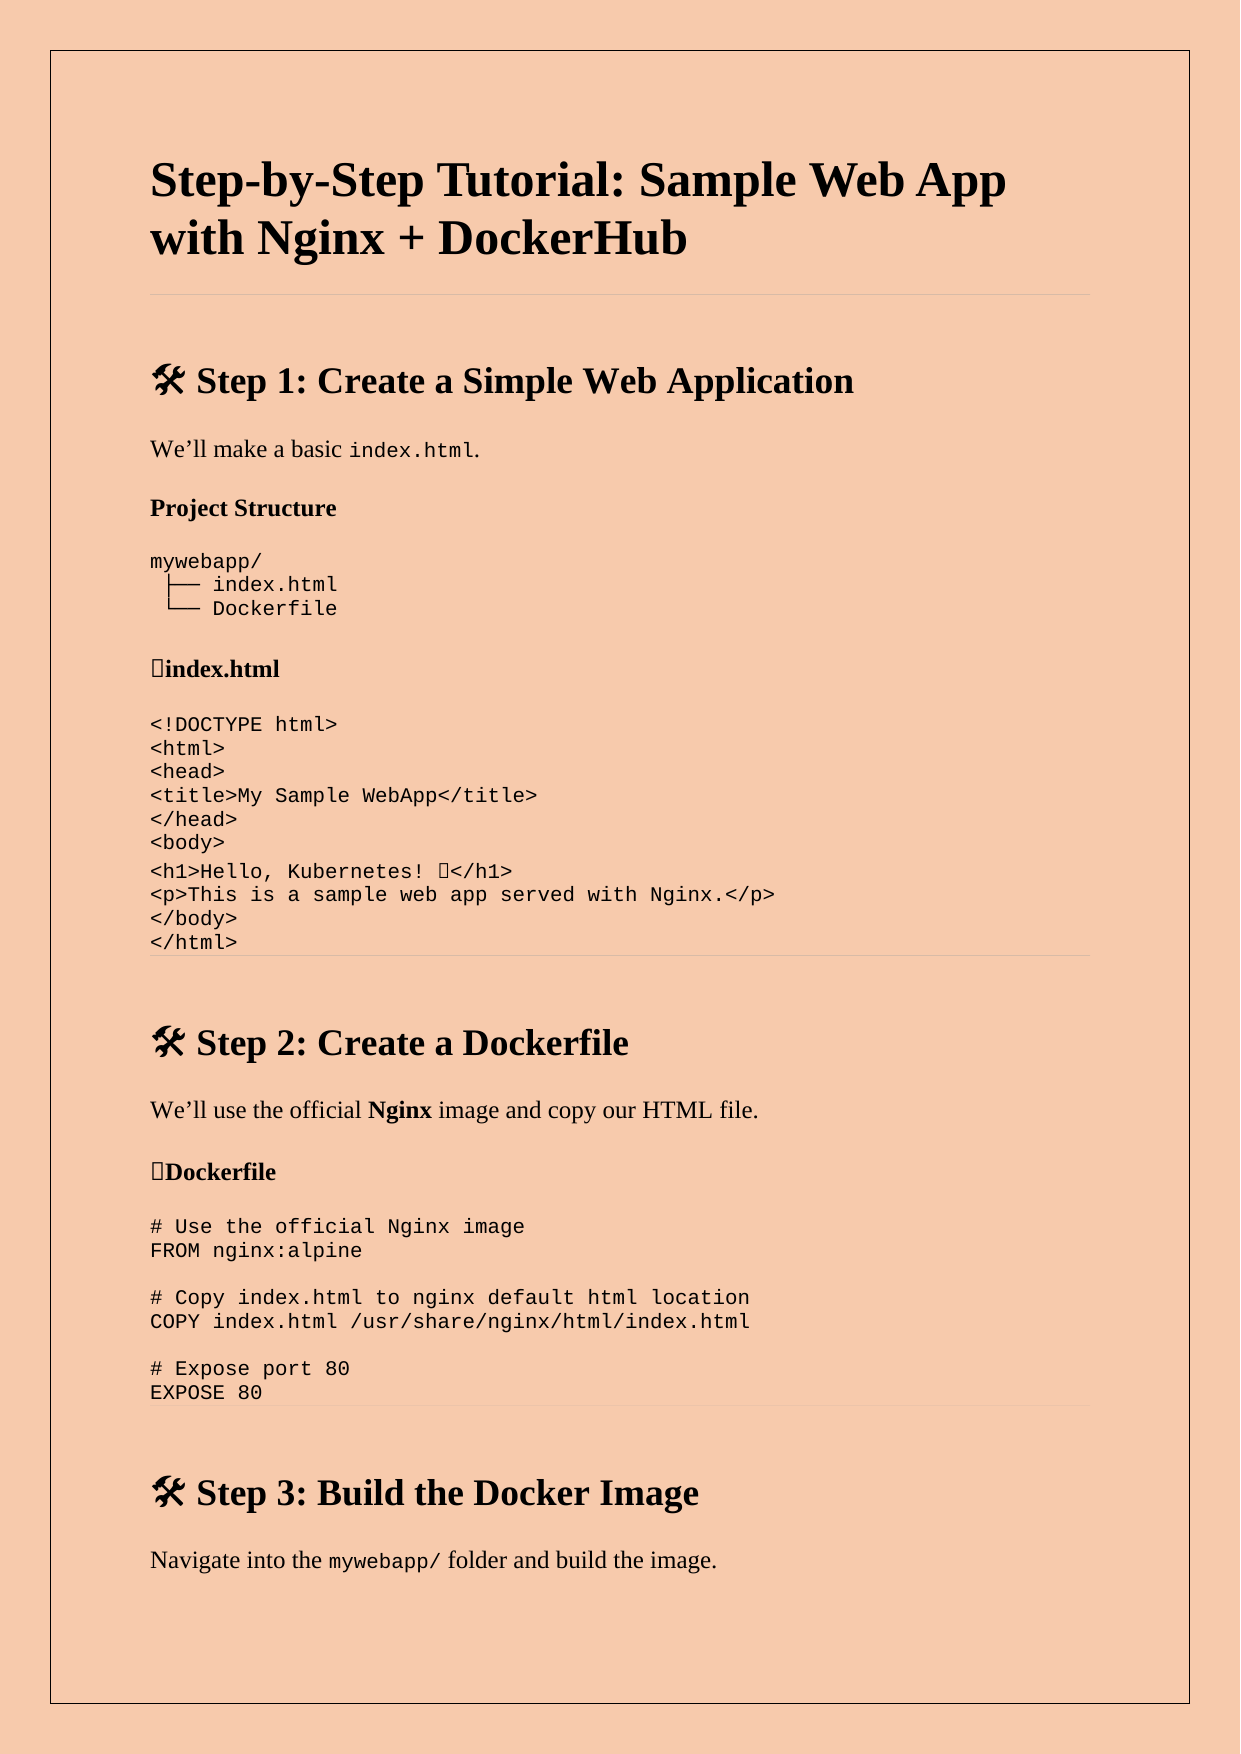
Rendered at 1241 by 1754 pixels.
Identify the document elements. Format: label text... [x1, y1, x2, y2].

text ├── index.html [150, 574, 1090, 598]
text COPY index.html /usr/share/nginx/html/index.html [150, 1311, 1090, 1335]
text Project Structure [150, 493, 1090, 522]
text 📄index.html [150, 651, 1090, 685]
text <body> [150, 832, 1090, 856]
text Step-by-Step Tutorial: Sample Web App with Nginx + DockerHub [150, 150, 1090, 265]
text mywebapp/ [150, 551, 1090, 574]
text EXPOSE 80 [150, 1382, 1090, 1405]
text </body> [150, 908, 1090, 932]
text 📄Dockerfile [150, 1153, 1090, 1187]
text <!DOCTYPE html> [150, 714, 1090, 738]
text # Expose port 80 [150, 1358, 1090, 1382]
text FROM nginx:alpine [150, 1240, 1090, 1264]
text We’ll make a basic index.html. [150, 434, 1090, 464]
text # Use the official Nginx image [150, 1216, 1090, 1240]
text # Copy index.html to nginx default html location [150, 1287, 1090, 1311]
text <h1>Hello, Kubernetes! 🚀</h1> [150, 856, 1090, 884]
text 🛠 Step 1: Create a Simple Web Application [150, 354, 1090, 405]
text We’ll use the official Nginx image and copy our HTML file. [150, 1095, 1090, 1124]
text <head> [150, 761, 1090, 785]
text </html> [150, 932, 1090, 955]
text 🛠 Step 3: Build the Docker Image [150, 1465, 1090, 1516]
text <title>My Sample WebApp</title> [150, 785, 1090, 809]
text <p>This is a sample web app served with Nginx.</p> [150, 884, 1090, 908]
text </head> [150, 809, 1090, 832]
text <html> [150, 738, 1090, 761]
text 🛠 Step 2: Create a Dockerfile [150, 1015, 1090, 1066]
text └── Dockerfile [150, 598, 1090, 622]
text Navigate into the mywebapp/ folder and build the image. [150, 1546, 1090, 1575]
